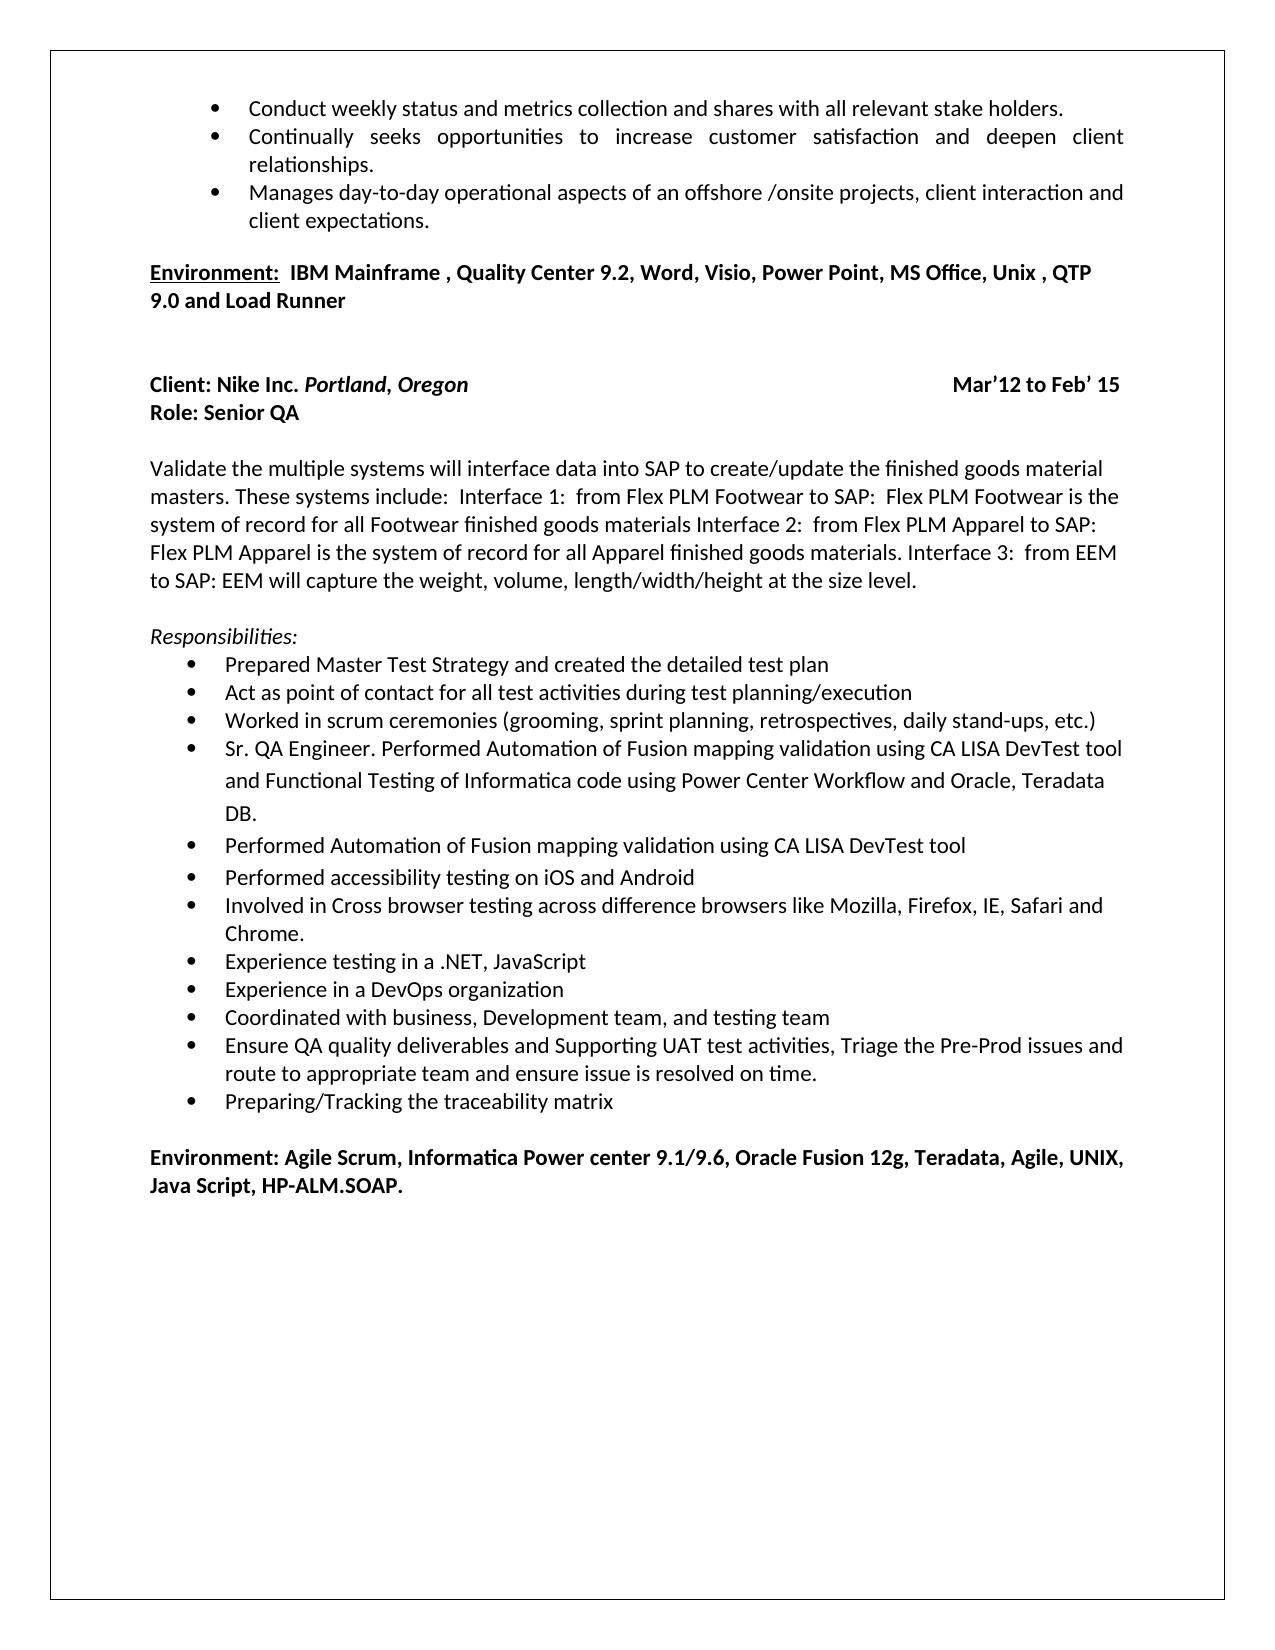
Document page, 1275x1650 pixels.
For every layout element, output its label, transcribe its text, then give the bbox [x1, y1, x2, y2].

list Preparing/Tracking the traceability matrix [187, 1087, 1125, 1115]
list Performed Automation of Fusion mapping validation using CA LISA DevTest tool [187, 831, 1125, 859]
list Manages day-to-day operational aspects of an offshore /onsite projects, client interaction and client expectations. [211, 178, 1125, 234]
list Involved in Cross browser testing across difference browsers like Mozilla, Firefox, IE, Safari and Chrome. [187, 891, 1125, 947]
text Environment: IBM Mainframe , Quality Center 9.2, Word, Visio, Power Point, MS Office, Unix , QTP 9.0 and Load Runner [150, 258, 1125, 314]
list Continually seeks opportunities to increase customer satisfaction and deepen client relationships. [211, 122, 1125, 178]
list Performed accessibility testing on iOS and Android [187, 863, 1125, 891]
text Role: Senior QA [150, 398, 1125, 426]
list Sr. QA Engineer. Performed Automation of Fusion mapping validation using CA LISA DevTest tool and Functional Testing of Informatica code using Power Center Workflow and Oracle, Teradata DB. [187, 734, 1125, 827]
list Ensure QA quality deliverables and Supporting UAT test activities, Triage the Pre-Prod issues and route to appropriate team and ensure issue is resolved on time. [187, 1031, 1125, 1087]
list Experience in a DevOps organization [187, 975, 1125, 1003]
text Client: Nike Inc. Portland, Oregon Mar’12 to Feb’ 15 [150, 370, 1125, 398]
list Conduct weekly status and metrics collection and shares with all relevant stake holders. [211, 94, 1125, 122]
list Experience testing in a .NET, JavaScript [187, 947, 1125, 975]
text Responsibilities: [150, 622, 1125, 650]
list Coordinated with business, Development team, and testing team [187, 1003, 1125, 1031]
list Act as point of contact for all test activities during test planning/execution [187, 678, 1125, 706]
list Worked in scrum ceremonies (grooming, sprint planning, retrospectives, daily stand-ups, etc.) [187, 706, 1125, 734]
text Environment: Agile Scrum, Informatica Power center 9.1/9.6, Oracle Fusion 12g, Teradata, Agile, UNIX, Java Script, HP-ALM.SOAP. [150, 1143, 1125, 1199]
text Validate the multiple systems will interface data into SAP to create/update the finished goods material masters. These systems include: Interface 1: from Flex PLM Footwear to SAP: Flex PLM Footwear is the system of record for all Footwear finished goods materials Interface 2: from Flex PLM Apparel to SAP: Flex PLM Apparel is the system of record for all Apparel finished goods materials. Interface 3: from EEM to SAP: EEM will capture the weight, volume, length/width/height at the size level. [150, 454, 1125, 594]
list Prepared Master Test Strategy and created the detailed test plan [187, 650, 1125, 678]
